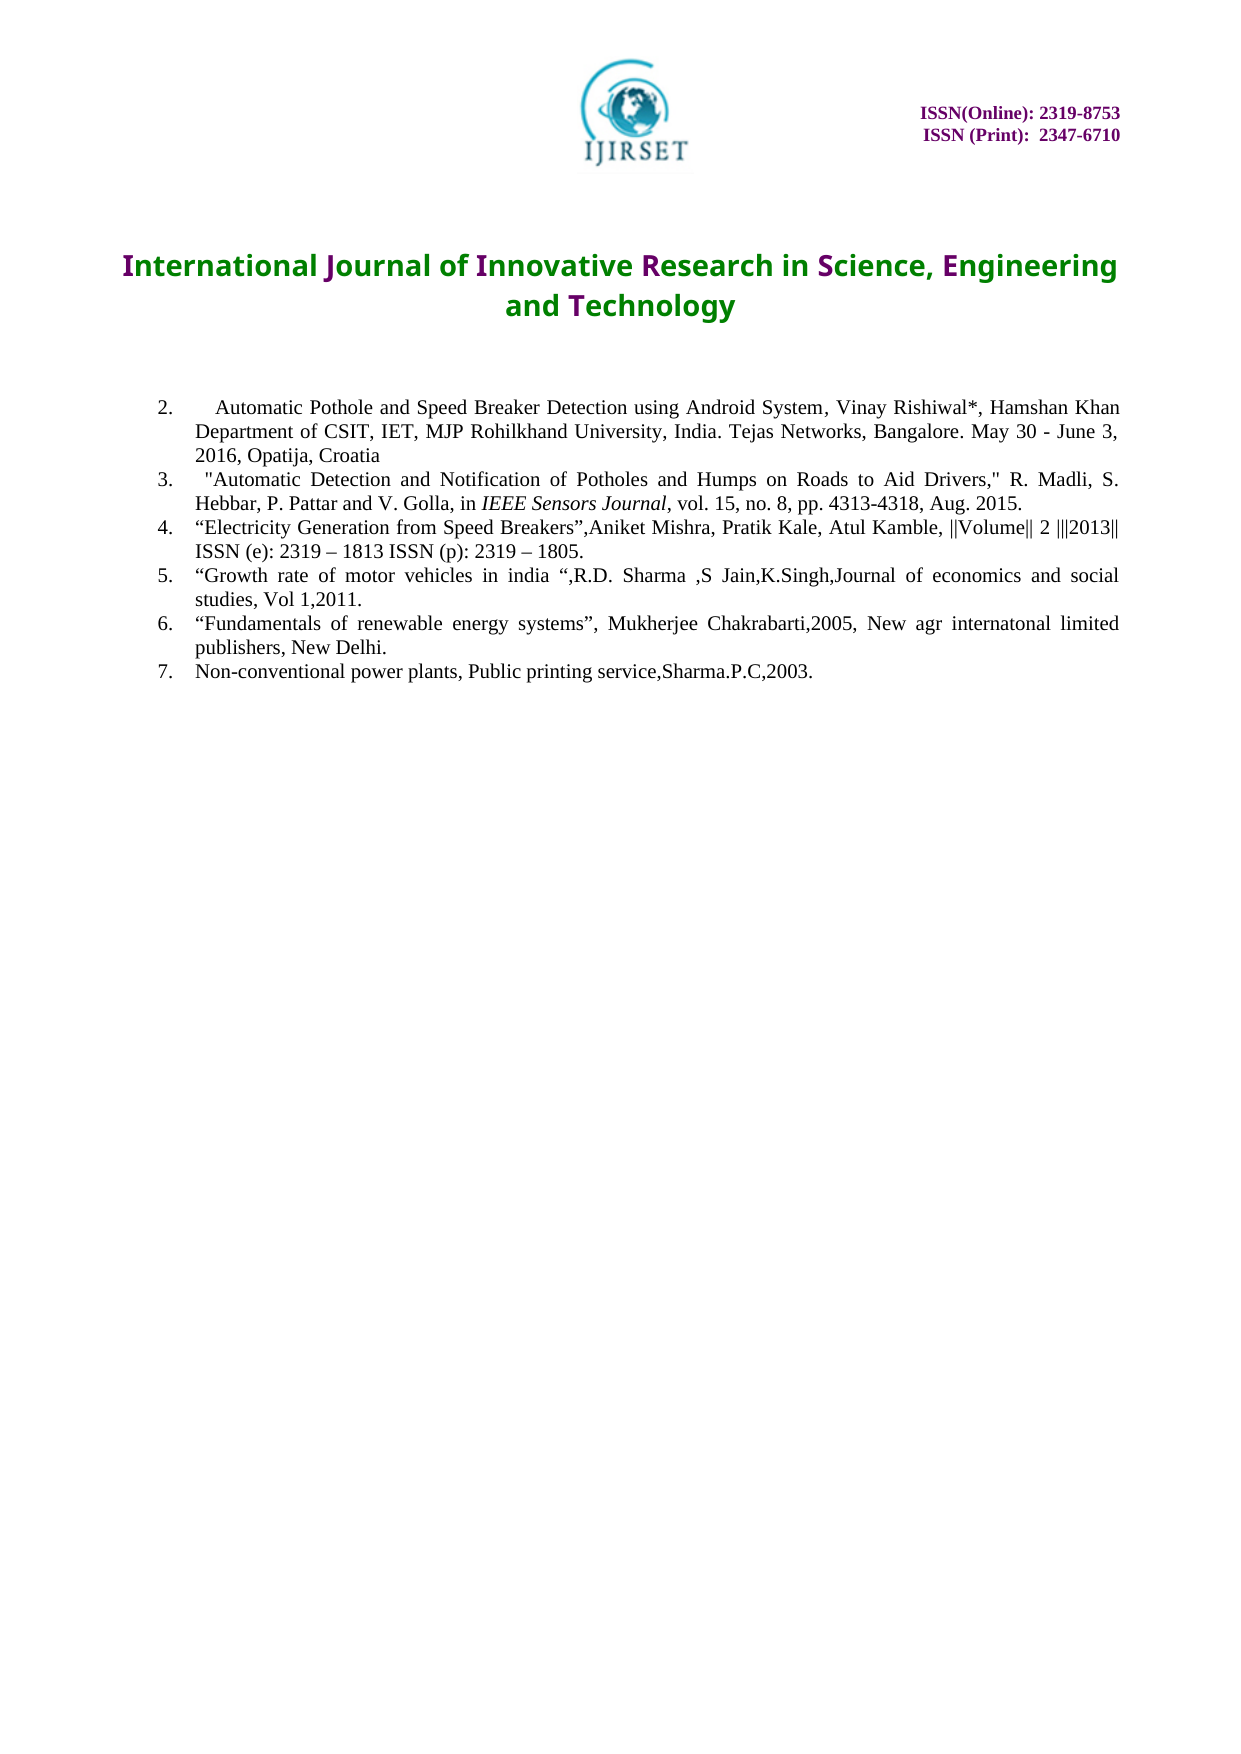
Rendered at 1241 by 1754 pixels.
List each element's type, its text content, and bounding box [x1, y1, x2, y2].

list “Electricity Generation from Speed Breakers”,Aniket Mishra, Pratik Kale, Atul Kamble, ||Volume|| 2 |||2013|| ISSN (e): 2319 – 1813 ISSN (p): 2319 – 1805. [157, 515, 1120, 563]
list "Automatic Detection and Notification of Potholes and Humps on Roads to Aid Drivers," R. Madli, S. Hebbar, P. Pattar and V. Golla, in IEEE Sensors Journal, vol. 15, no. 8, pp. 4313-4318, Aug. 2015. [157, 467, 1120, 515]
list “Growth rate of motor vehicles in india “,R.D. Sharma ,S Jain,K.Singh,Journal of economics and social studies, Vol 1,2011. [157, 563, 1120, 611]
list “Fundamentals of renewable energy systems”, Mukherjee Chakrabarti,2005, New agr internatonal limited publishers, New Delhi. [157, 611, 1120, 659]
list Automatic Pothole and Speed Breaker Detection using Android System, Vinay Rishiwal*, Hamshan Khan Department of CSIT, IET, MJP Rohilkhand University, India. Tejas Networks, Bangalore. May 30 - June 3, 2016, Opatija, Croatia [157, 395, 1120, 467]
list Non-conventional power plants, Public printing service,Sharma.P.C,2003. [157, 659, 1120, 683]
picture [577, 56, 694, 174]
